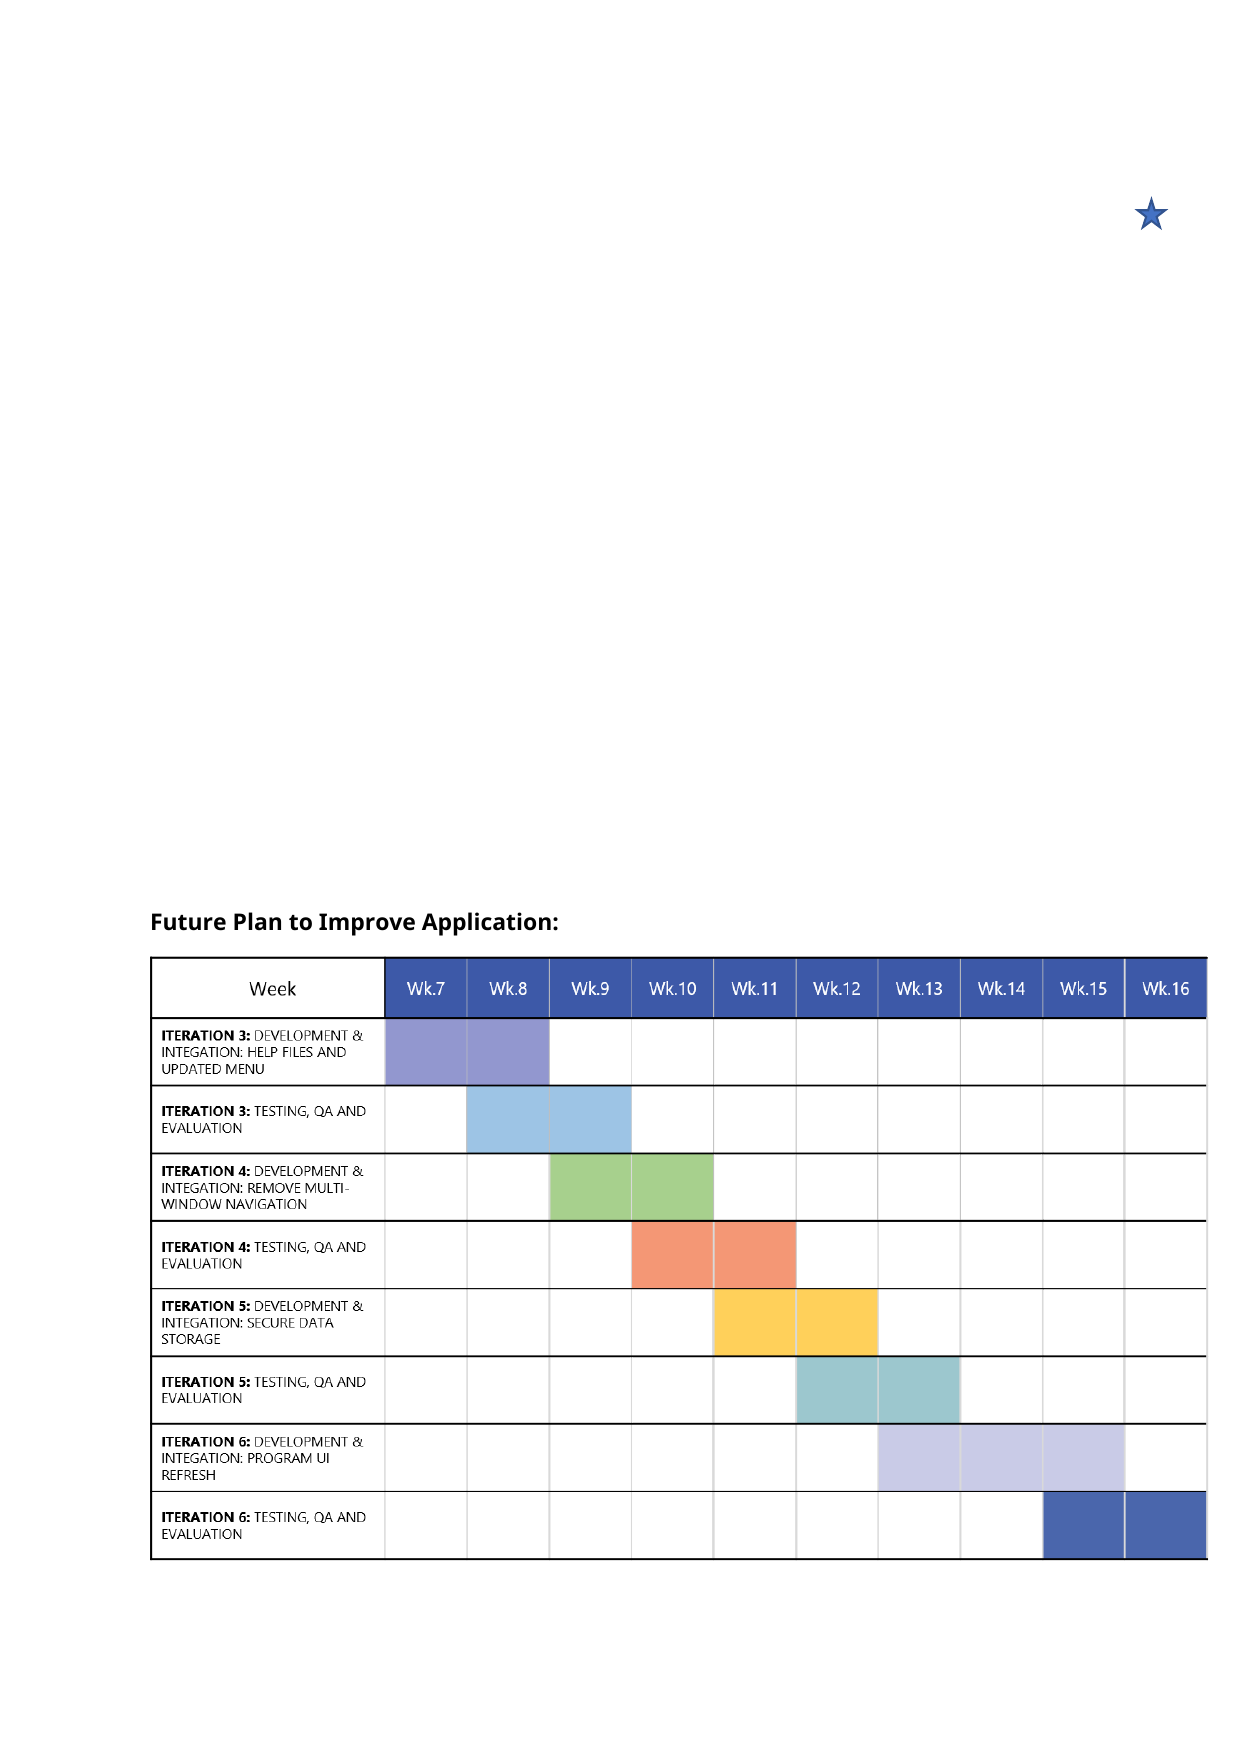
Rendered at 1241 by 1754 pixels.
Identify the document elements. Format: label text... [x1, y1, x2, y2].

text Future Plan to Improve Application: [150, 906, 1090, 937]
picture [150, 956, 1209, 1561]
